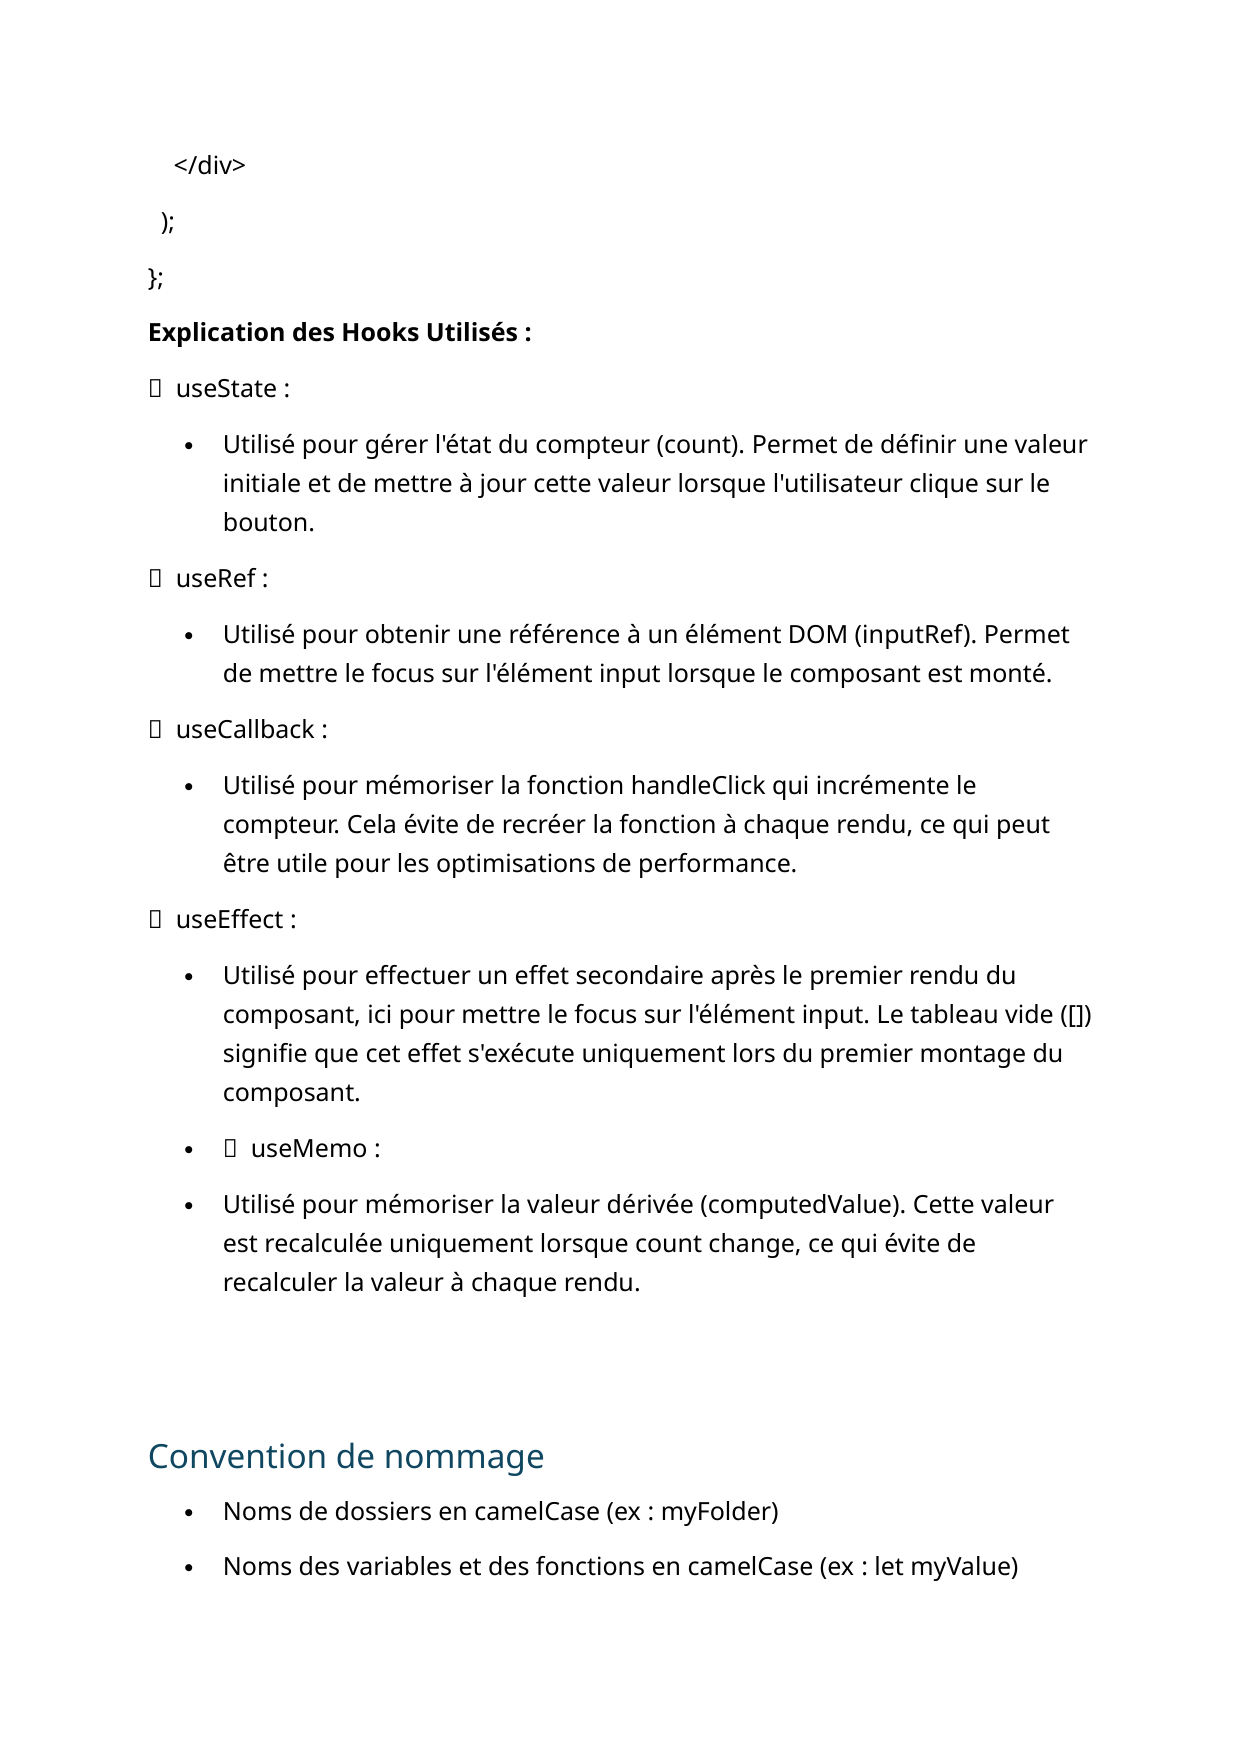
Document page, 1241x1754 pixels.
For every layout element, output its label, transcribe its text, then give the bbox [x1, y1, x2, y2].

text  useCallback : [148, 712, 1093, 746]
subtitle Convention de nommage [148, 1433, 1093, 1478]
text Explication des Hooks Utilisés : [148, 315, 1093, 349]
list Noms des variables et des fonctions en camelCase (ex : let myValue) [185, 1549, 1093, 1583]
text  useState : [148, 371, 1093, 405]
list Utilisé pour obtenir une référence à un élément DOM (inputRef). Permet de mettre le focus sur l'élément input lorsque le composant est monté. [185, 617, 1093, 690]
list Utilisé pour mémoriser la valeur dérivée (computedValue). Cette valeur est recalculée uniquement lorsque count change, ce qui évite de recalculer la valeur à chaque rendu. [185, 1187, 1093, 1299]
list Utilisé pour gérer l'état du compteur (count). Permet de définir une valeur initiale et de mettre à jour cette valeur lorsque l'utilisateur clique sur le bouton. [185, 427, 1093, 539]
list  useMemo : [185, 1131, 1093, 1165]
list Utilisé pour effectuer un effet secondaire après le premier rendu du composant, ici pour mettre le focus sur l'élément input. Le tableau vide ([]) signifie que cet effet s'exécute uniquement lors du premier montage du composant. [185, 958, 1093, 1109]
list Utilisé pour mémoriser la fonction handleClick qui incrémente le compteur. Cela évite de recréer la fonction à chaque rendu, ce qui peut être utile pour les optimisations de performance. [185, 768, 1093, 880]
text  useEffect : [148, 902, 1093, 936]
text </div> [148, 148, 1093, 182]
list Noms de dossiers en camelCase (ex : myFolder) [185, 1493, 1093, 1527]
text  useRef : [148, 561, 1093, 595]
text ); [148, 203, 1093, 237]
text }; [148, 259, 1093, 293]
